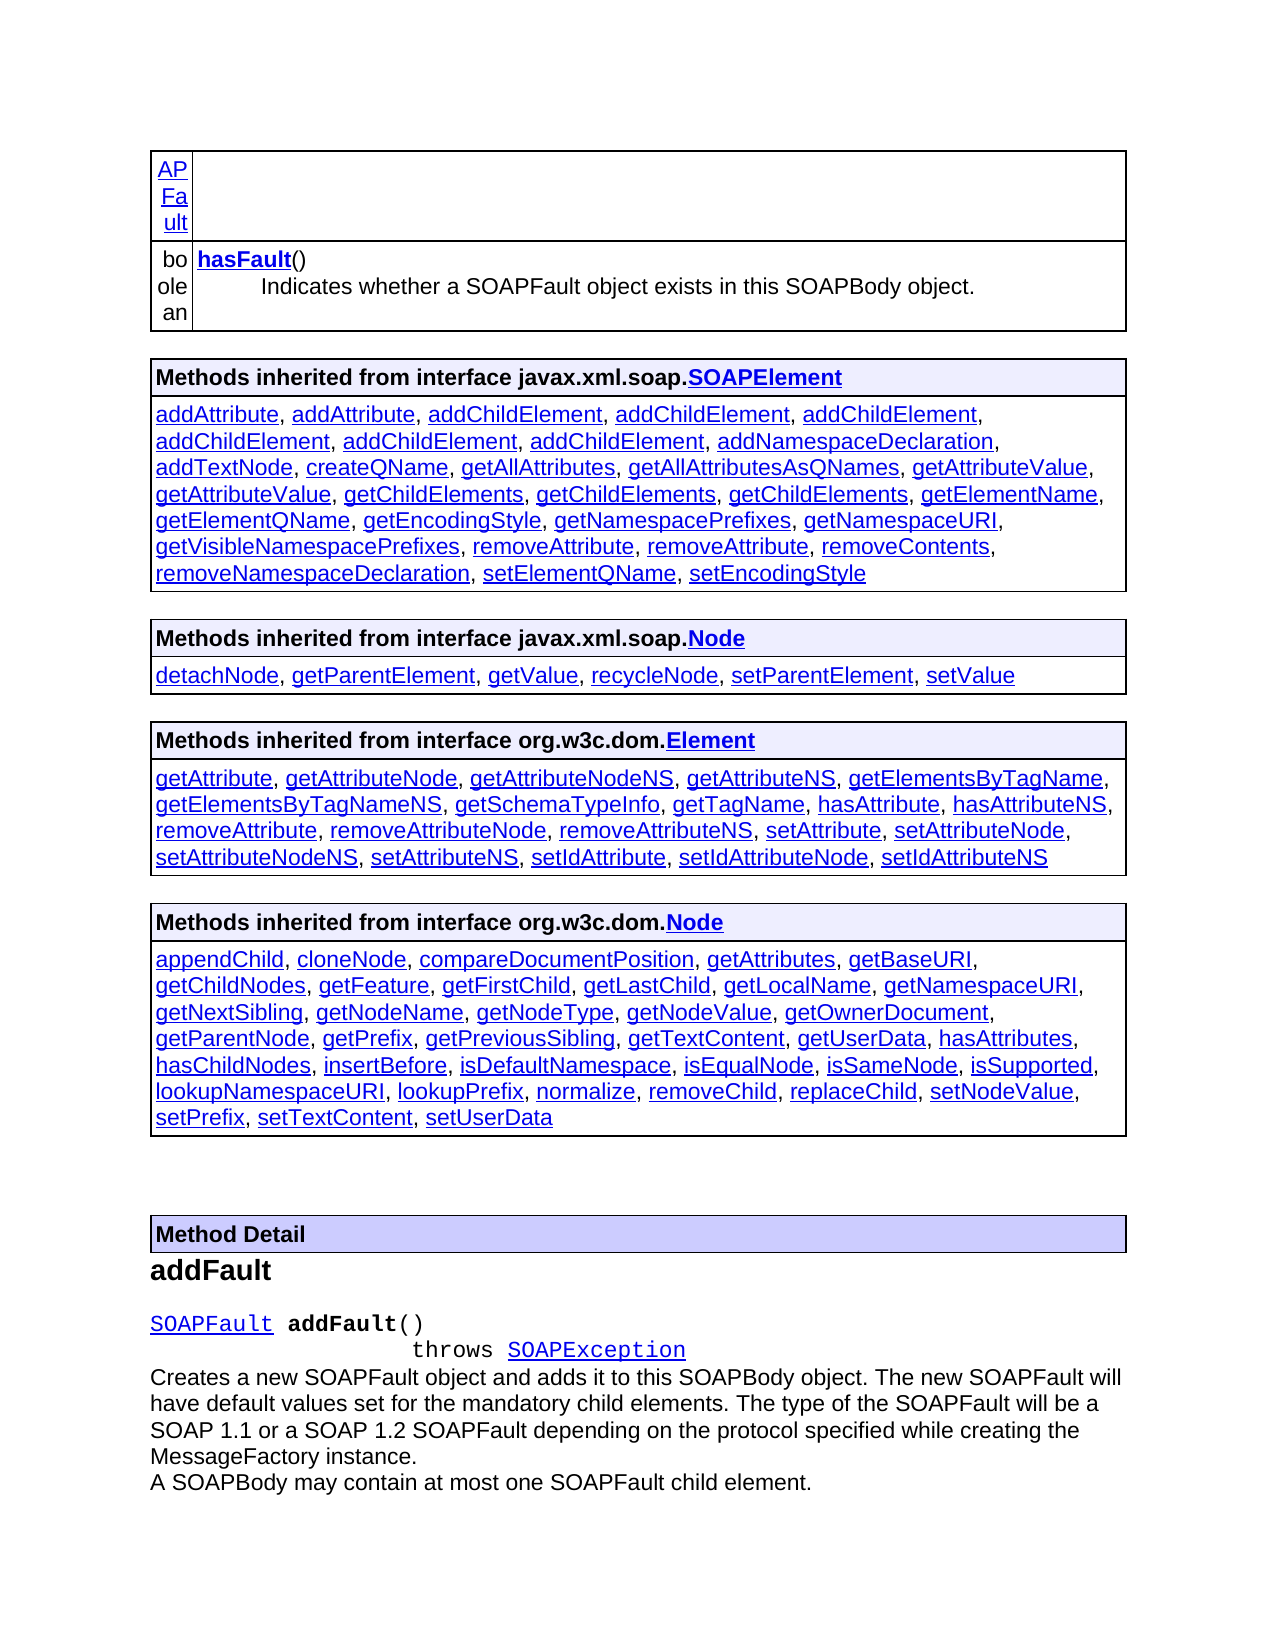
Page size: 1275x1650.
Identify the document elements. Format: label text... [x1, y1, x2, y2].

text Creates a new SOAPFault object and adds it to this SOAPBody object. The new SOAPFault will have default values set for the mandatory child elements. The type of the SOAPFault will be a SOAP 1.1 or a SOAP 1.2 SOAPFault depending on the protocol specified while creating the MessageFactory instance. [150, 1364, 1125, 1469]
table_cell hasFault() Indicates whether a SOAPFault object exists in this SOAPBody object. [193, 242, 1125, 330]
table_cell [193, 152, 1125, 240]
table_cell SOAPFault [152, 152, 192, 240]
table_header Method Detail [152, 1216, 1125, 1252]
table_cell detachNode, getParentElement, getValue, recycleNode, setParentElement, setValue [152, 657, 1125, 693]
table_cell getAttribute, getAttributeNode, getAttributeNodeNS, getAttributeNS, getElementsByTagName, getElementsByTagNameNS, getSchemaTypeInfo, getTagName, hasAttribute, hasAttributeNS, removeAttribute, removeAttributeNode, removeAttributeNS, setAttribute, setAttributeNode, setAttributeNodeNS, setAttributeNS, setIdAttribute, setIdAttributeNode, setIdAttributeNS [152, 760, 1125, 875]
table_cell addAttribute, addAttribute, addChildElement, addChildElement, addChildElement, addChildElement, addChildElement, addChildElement, addNamespaceDeclaration, addTextNode, createQName, getAllAttributes, getAllAttributesAsQNames, getAttributeValue, getAttributeValue, getChildElements, getChildElements, getChildElements, getElementName, getElementQName, getEncodingStyle, getNamespacePrefixes, getNamespaceURI, getVisibleNamespacePrefixes, removeAttribute, removeAttribute, removeContents, removeNamespaceDeclaration, setElementQName, setEncodingStyle [152, 397, 1125, 591]
text SOAPFault addFault() throws SOAPException [150, 1312, 1125, 1364]
subtitle addFault [150, 1253, 1125, 1287]
table_cell boolean [152, 242, 192, 330]
table_header Methods inherited from interface javax.xml.soap.SOAPElement [152, 360, 1125, 395]
table_header Methods inherited from interface org.w3c.dom.Element [152, 723, 1125, 758]
table_cell appendChild, cloneNode, compareDocumentPosition, getAttributes, getBaseURI, getChildNodes, getFeature, getFirstChild, getLastChild, getLocalName, getNamespaceURI, getNextSibling, getNodeName, getNodeType, getNodeValue, getOwnerDocument, getParentNode, getPrefix, getPreviousSibling, getTextContent, getUserData, hasAttributes, hasChildNodes, insertBefore, isDefaultNamespace, isEqualNode, isSameNode, isSupported, lookupNamespaceURI, lookupPrefix, normalize, removeChild, replaceChild, setNodeValue, setPrefix, setTextContent, setUserData [152, 942, 1125, 1135]
table_header Methods inherited from interface javax.xml.soap.Node [152, 620, 1125, 656]
text A SOAPBody may contain at most one SOAPFault child element. [150, 1469, 1125, 1496]
table_header Methods inherited from interface org.w3c.dom.Node [152, 904, 1125, 940]
